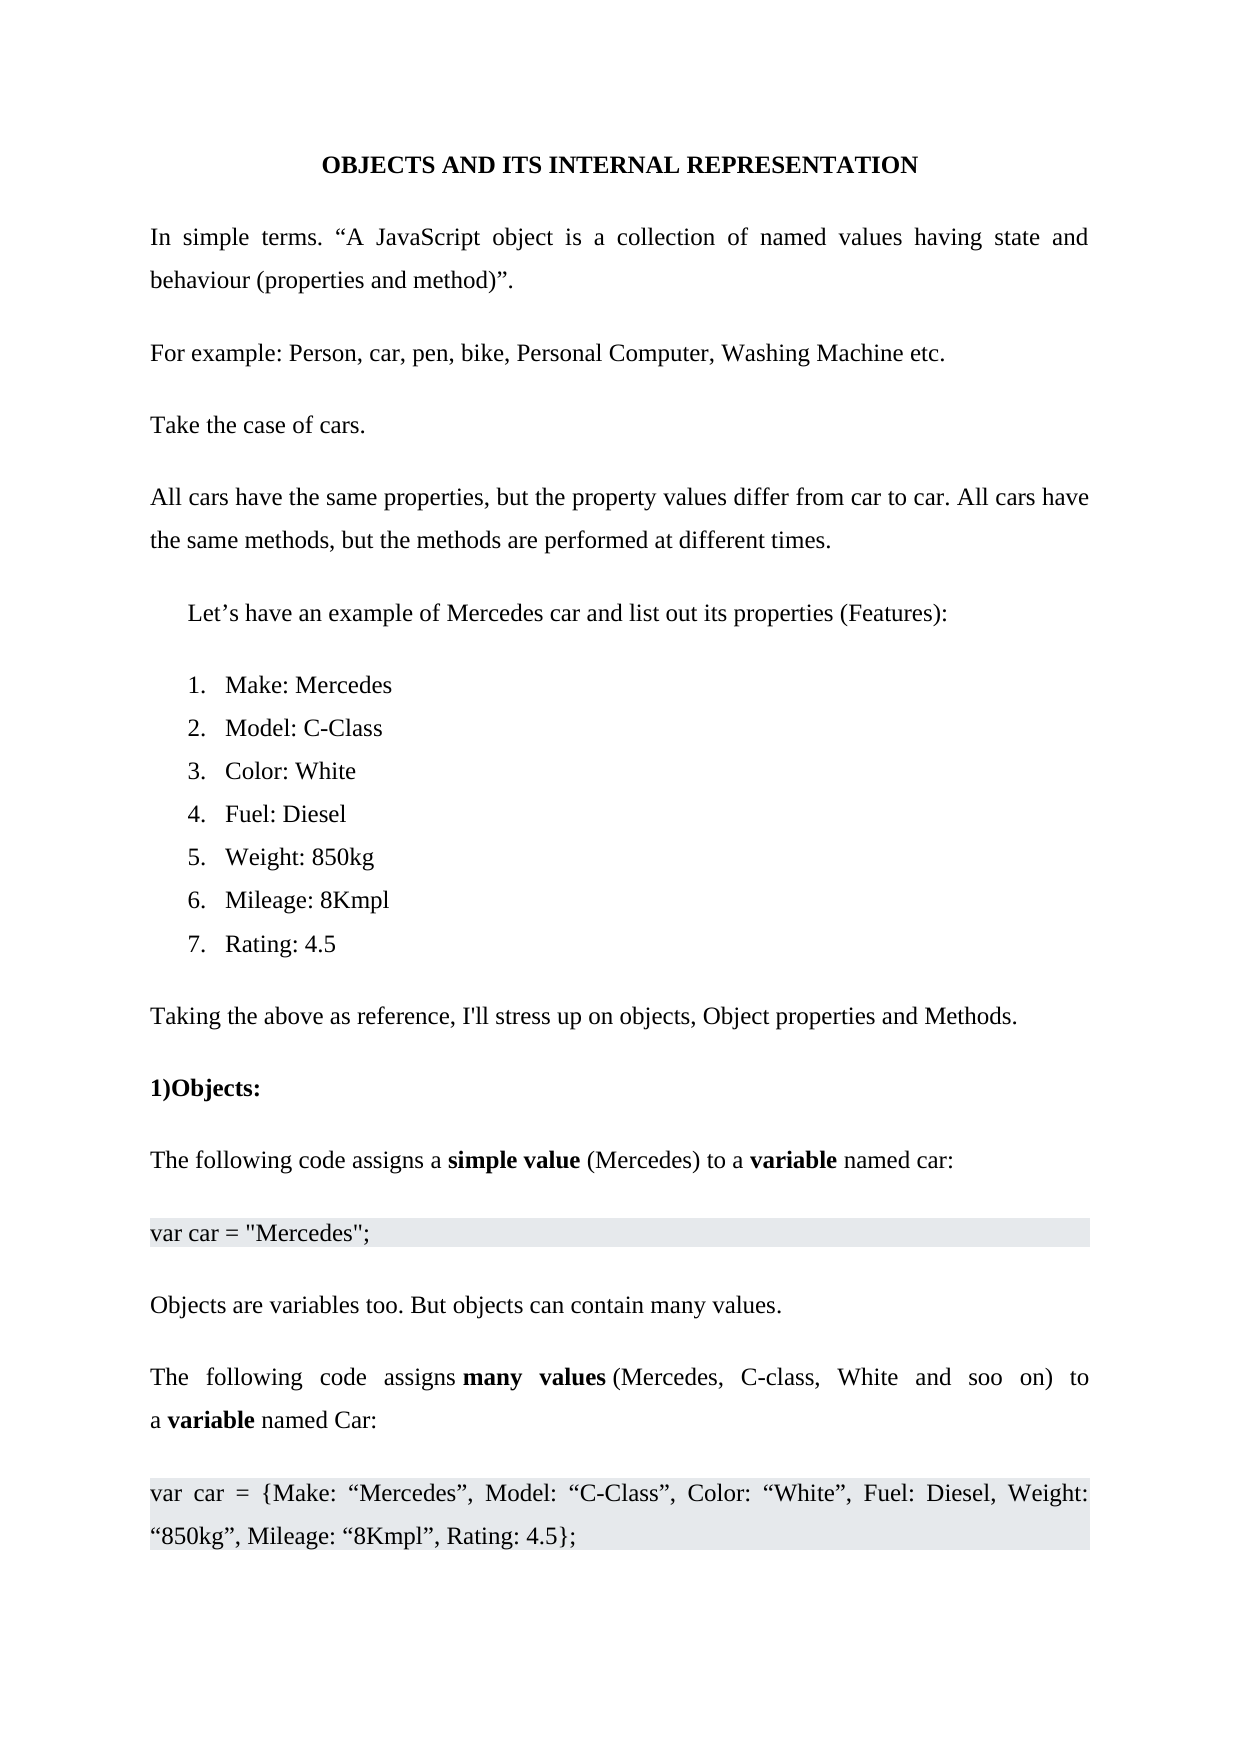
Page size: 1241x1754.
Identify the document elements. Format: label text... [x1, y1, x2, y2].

text In simple terms. “A JavaScript object is a collection of named values having state and behaviour (properties and method)”. [150, 222, 1090, 294]
list Fuel: Diesel [187, 799, 1090, 828]
text Let’s have an example of Mercedes car and list out its properties (Features): [187, 598, 1090, 626]
list Model: C-Class [187, 713, 1090, 742]
list Color: White [187, 756, 1090, 785]
text var car = {Make: “Mercedes”, Model: “C-Class”, Color: “White”, Fuel: Diesel, Weight: “850kg”, Mileage: “8Kmpl”, Rating: 4.5}; [150, 1478, 1090, 1550]
list Make: Mercedes [187, 670, 1090, 699]
text Taking the above as reference, I'll stress up on objects, Object properties and Methods. [150, 1001, 1090, 1030]
text The following code assigns a simple value (Mercedes) to a variable named car: [150, 1146, 1090, 1174]
text The following code assigns many values (Mercedes, C-class, White and soo on) to a variable named Car: [150, 1362, 1090, 1434]
text Take the case of cars. [150, 410, 1090, 439]
list Rating: 4.5 [187, 929, 1090, 957]
text var car = "Mercedes"; [150, 1218, 1090, 1247]
text For example: Person, car, pen, bike, Personal Computer, Washing Machine etc. [150, 338, 1090, 366]
list Mileage: 8Kmpl [187, 886, 1090, 914]
text All cars have the same properties, but the property values differ from car to car. All cars have the same methods, but the methods are performed at different times. [150, 482, 1090, 554]
list Weight: 850kg [187, 842, 1090, 871]
text 1)Objects: [150, 1073, 1090, 1102]
text OBJECTS AND ITS INTERNAL REPRESENTATION [150, 150, 1090, 179]
text Objects are variables too. But objects can contain many values. [150, 1290, 1090, 1319]
